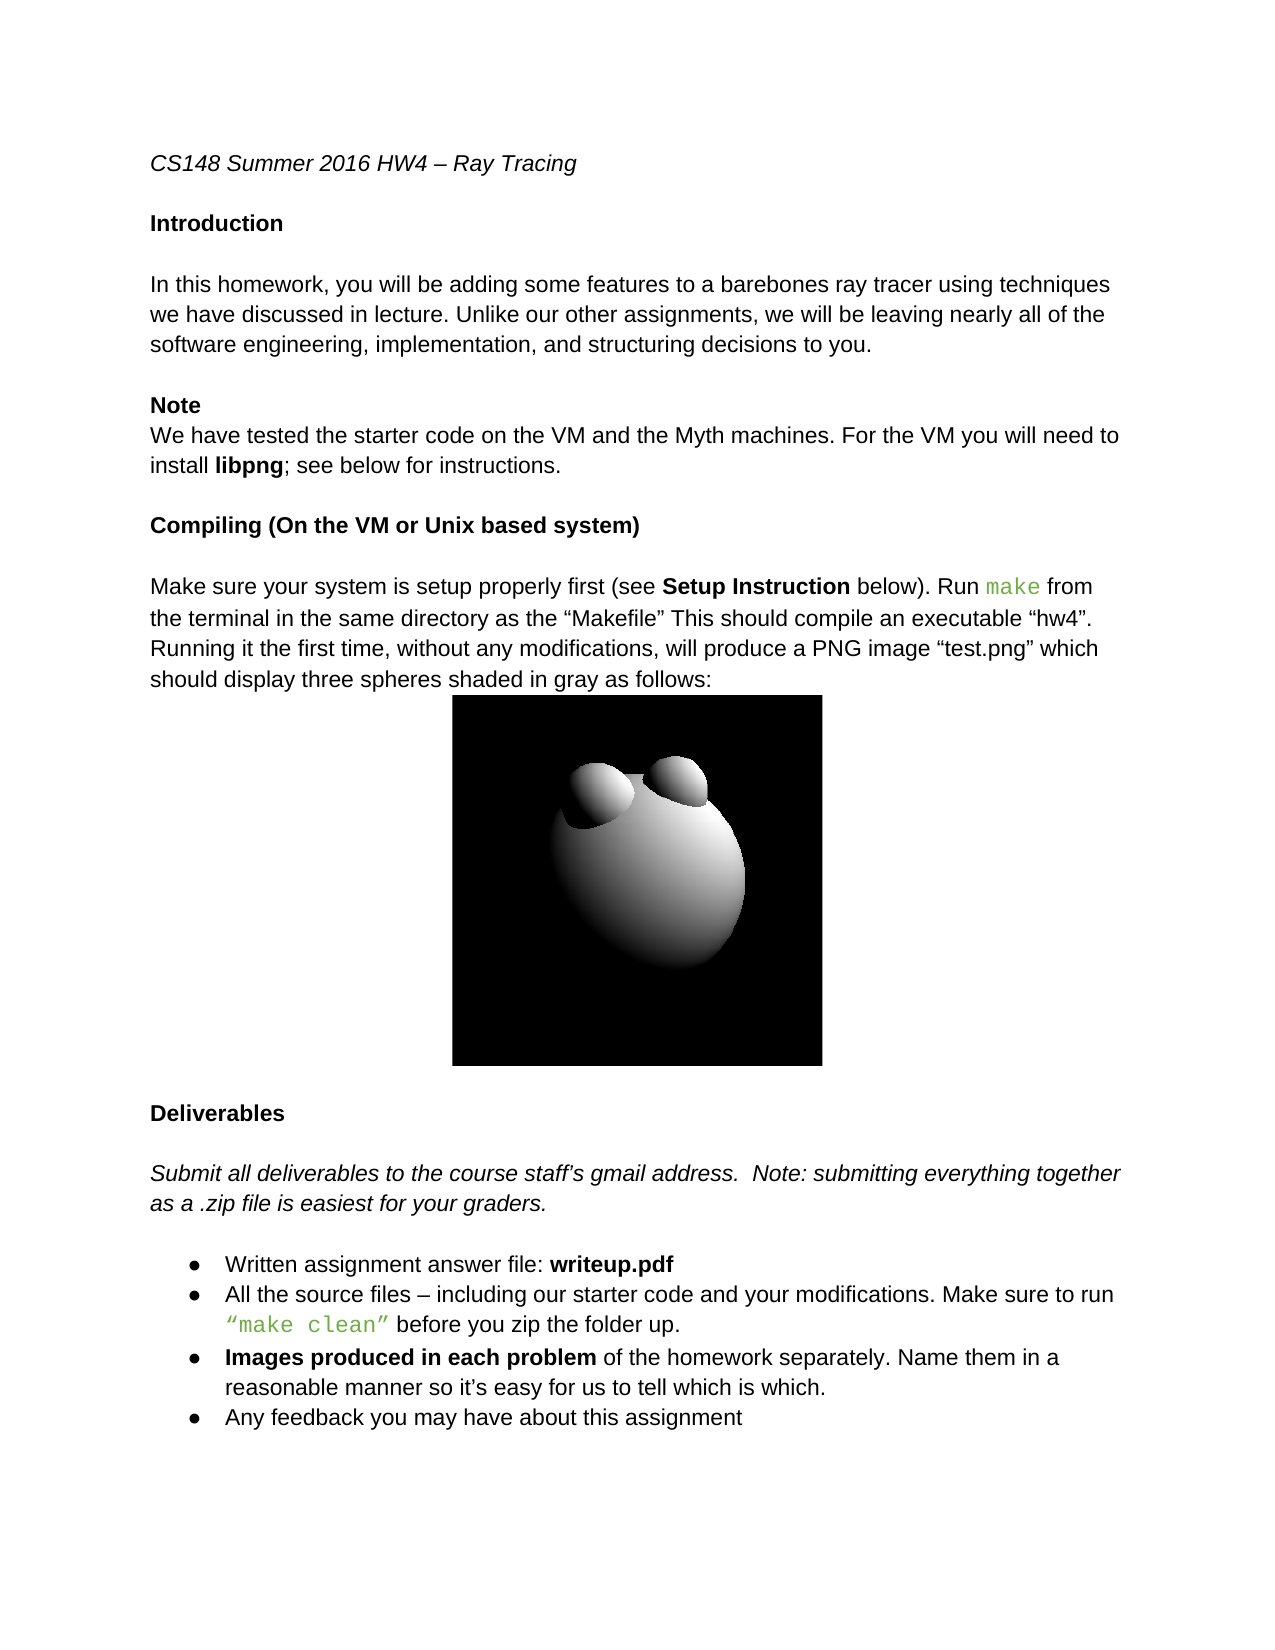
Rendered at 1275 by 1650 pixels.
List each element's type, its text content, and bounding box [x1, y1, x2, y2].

text Introduction [150, 210, 1125, 237]
list Any feedback you may have about this assignment [187, 1404, 1125, 1431]
picture [452, 695, 823, 1066]
text We have tested the starter code on the VM and the Myth machines. For the VM you will need to install libpng; see below for instructions. [150, 422, 1125, 478]
text Submit all deliverables to the course staff’s gmail address. Note: submitting everything together as a .zip file is easiest for your graders. [150, 1160, 1125, 1217]
list Images produced in each problem of the homework separately. Name them in a reasonable manner so it’s easy for us to tell which is which. [187, 1344, 1125, 1400]
text Note [150, 392, 1125, 418]
list All the source files – including our starter code and your modifications. Make sure to run “make clean” before you zip the folder up. [187, 1281, 1125, 1339]
text Make sure your system is setup properly first (see Setup Instruction below). Run make from the terminal in the same directory as the “Makefile” This should compile an executable “hw4”. Running it the first time, without any modifications, will produce a PNG image “test.png” which should display three spheres shaded in gray as follows: [150, 573, 1125, 692]
text Deliverables [150, 1100, 1125, 1126]
text In this homework, you will be adding some features to a barebones ray tracer using techniques we have discussed in lecture. Unlike our other assignments, we will be leaving nearly all of the software engineering, implementation, and structuring decisions to you. [150, 271, 1125, 358]
text CS148 Summer 2016 HW4 – Ray Tracing [150, 150, 1125, 176]
text Compiling (On the VM or Unix based system) [150, 512, 1125, 539]
list Written assignment answer file: writeup.pdf [187, 1251, 1125, 1277]
